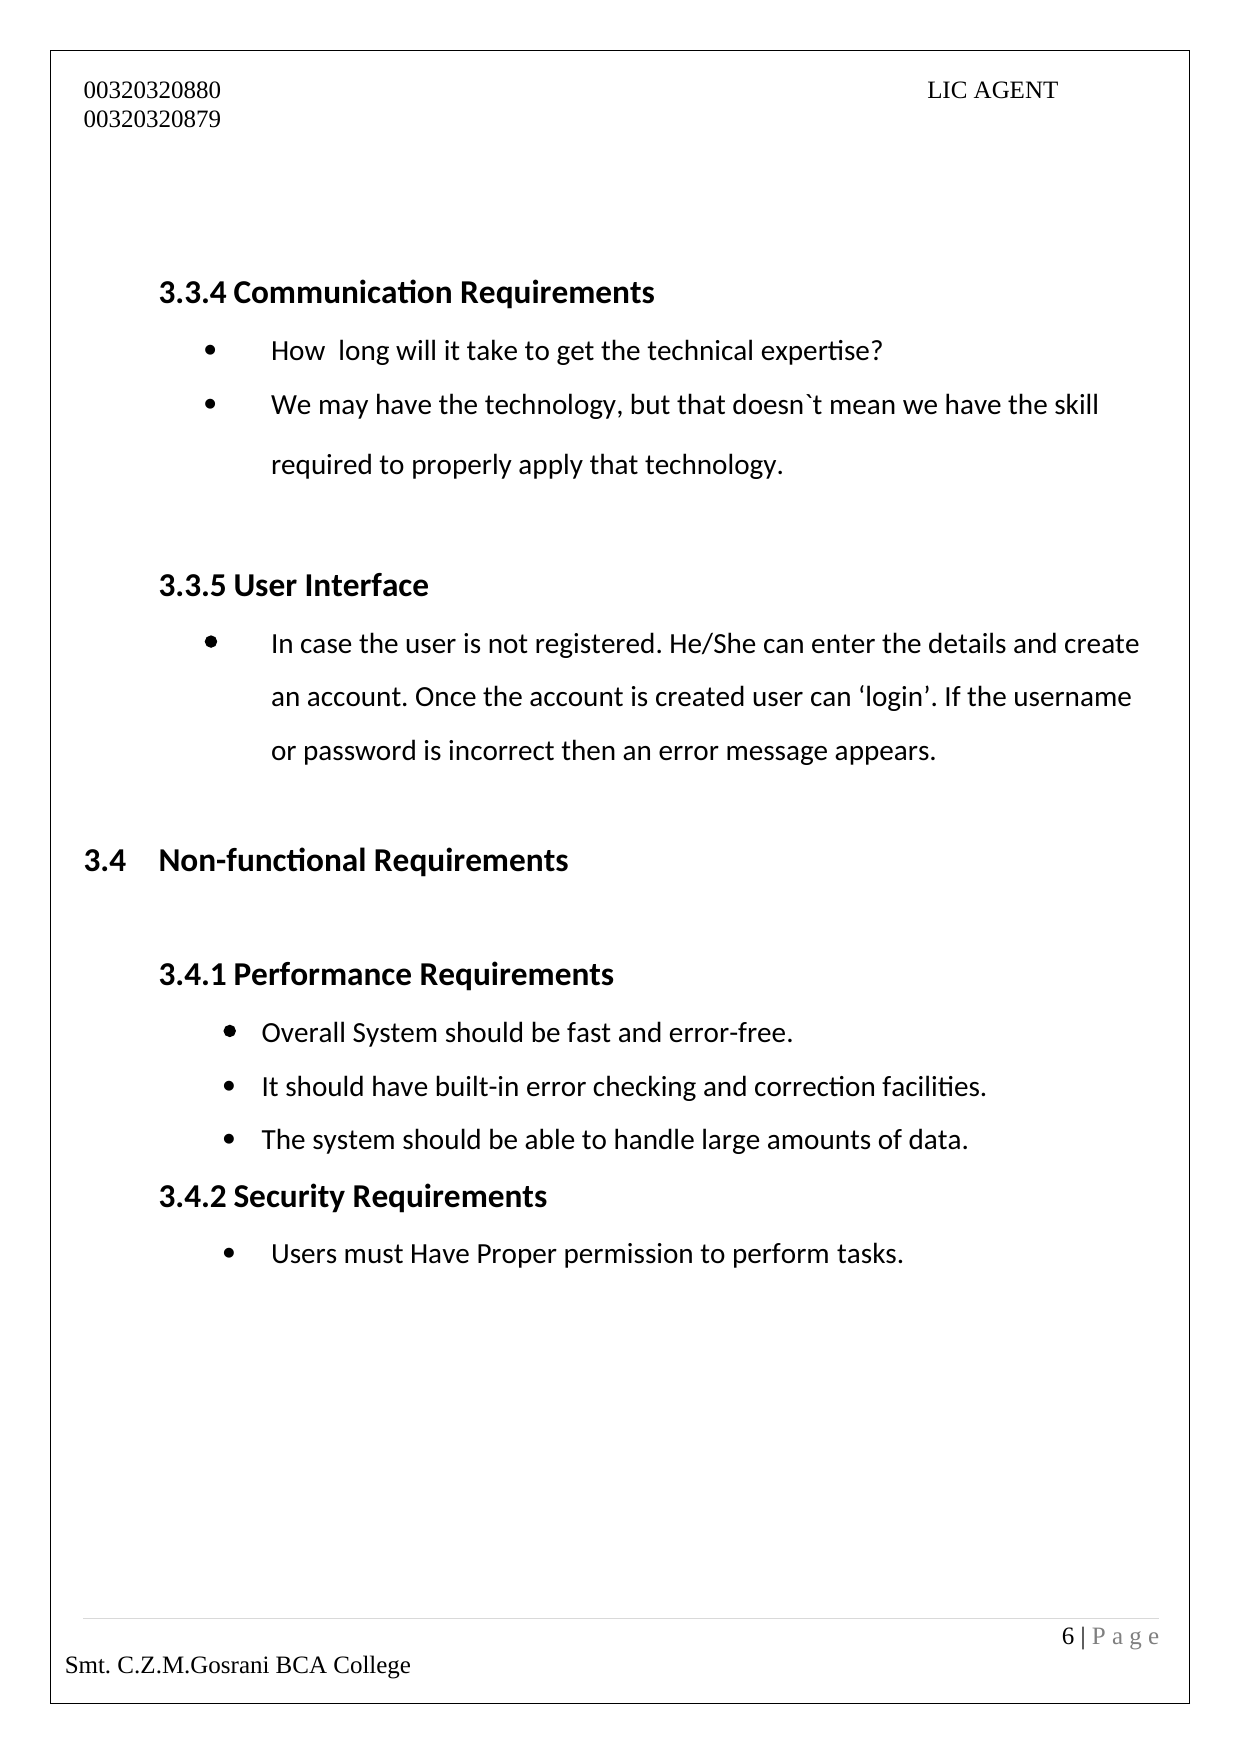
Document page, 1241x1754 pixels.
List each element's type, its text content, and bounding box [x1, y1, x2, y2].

list Users must Have Proper permission to perform tasks. [224, 1236, 1159, 1271]
list Overall System should be fast and error-free. [224, 1014, 1159, 1050]
list Security Requirements [158, 1174, 1159, 1215]
list We may have the technology, but that doesn`t mean we have the skill required to properly apply that technology. [205, 386, 1159, 483]
list The system should be able to handle large amounts of data. [224, 1121, 1159, 1157]
list How long will it take to get the technical expertise? [205, 332, 1159, 368]
list Non-functional Requirements [83, 839, 1159, 879]
list In case the user is not registered. He/She can enter the details and create an account. Once the account is created user can ‘login’. If the username or password is incorrect then an error message appears. [205, 625, 1159, 767]
list It should have built-in error checking and correction facilities. [224, 1068, 1159, 1103]
list Performance Requirements [158, 953, 1159, 994]
list Communication Requirements [158, 271, 1159, 312]
list User Interface [158, 564, 1159, 605]
